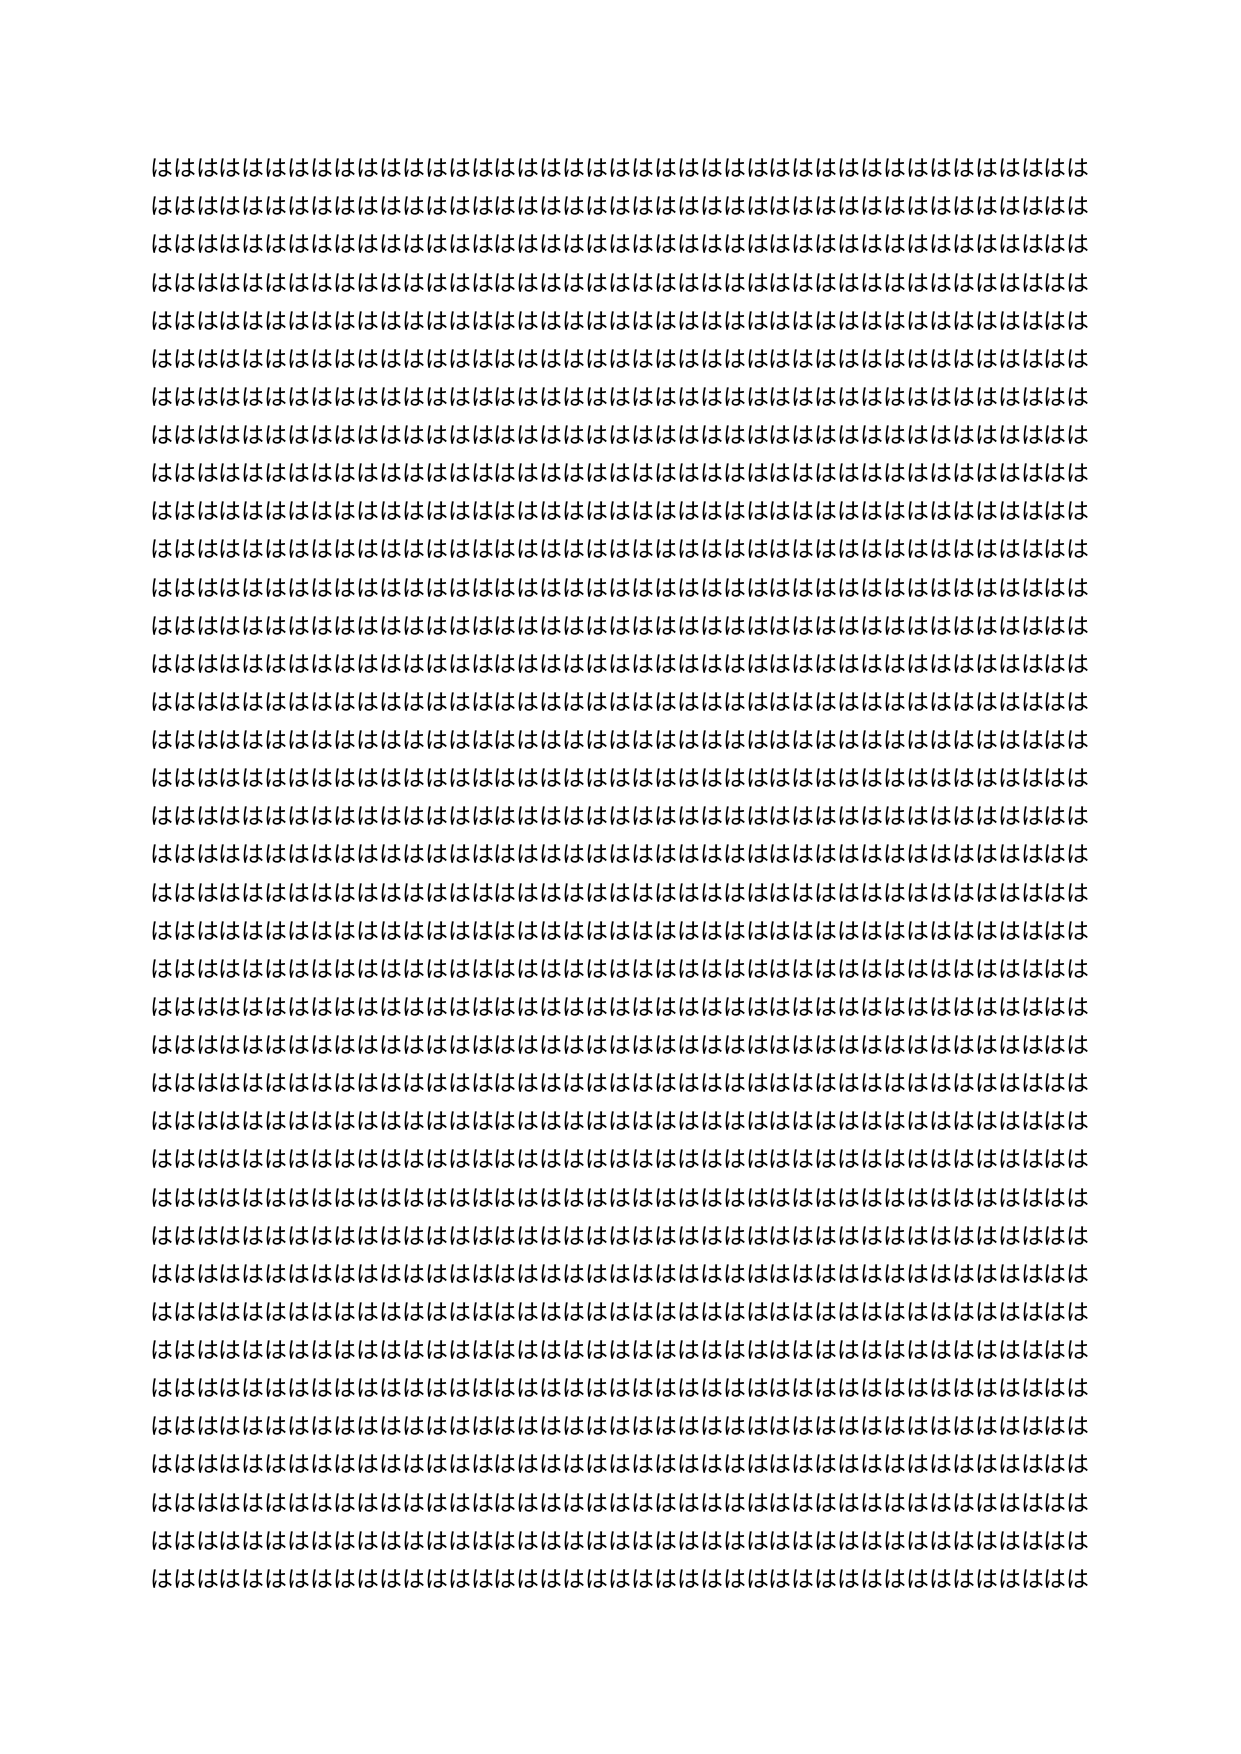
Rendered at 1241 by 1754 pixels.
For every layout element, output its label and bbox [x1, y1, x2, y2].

text [150, 150, 1090, 1594]
